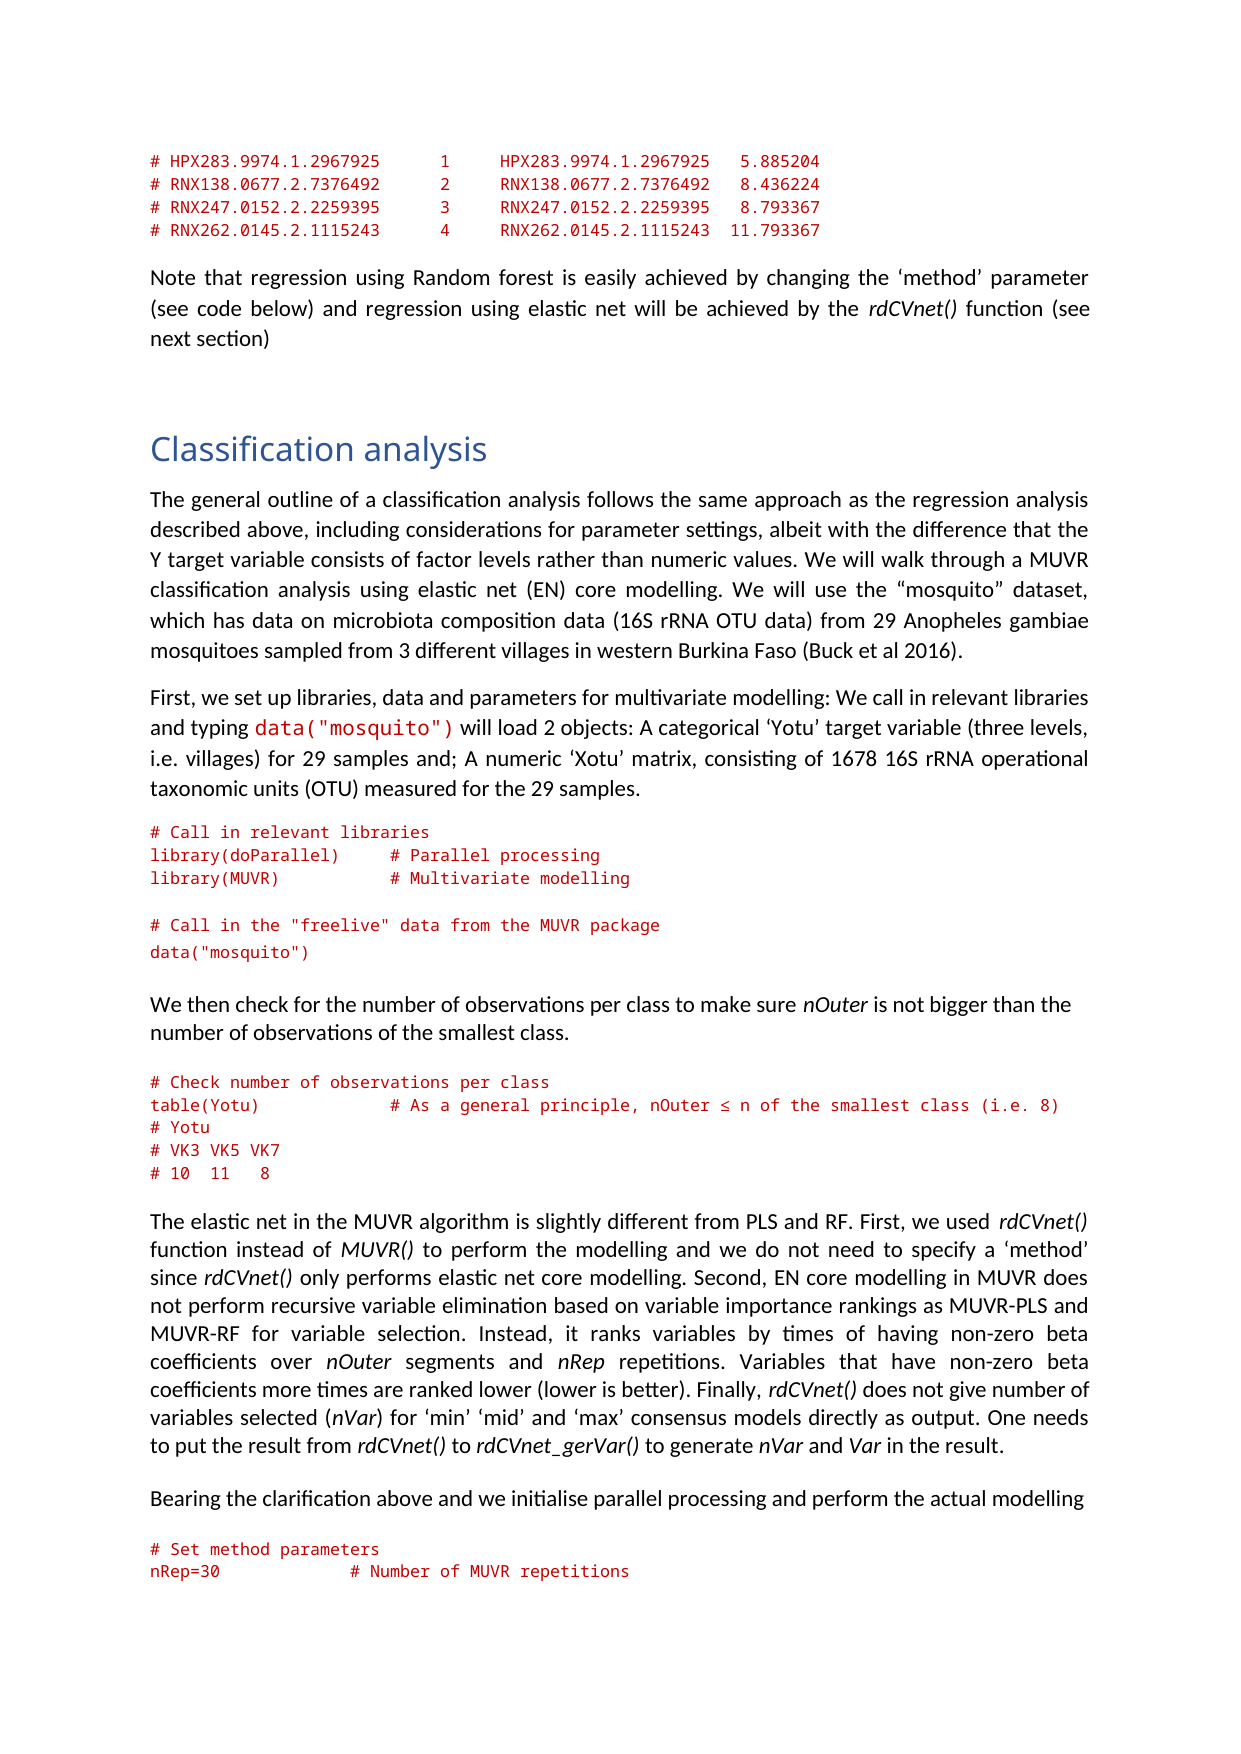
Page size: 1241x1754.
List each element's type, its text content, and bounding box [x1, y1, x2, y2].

text # RNX138.0677.2.7376492 2 RNX138.0677.2.7376492 8.436224 [150, 173, 1090, 195]
text # Check number of observations per class table(Yotu) # As a general principle, nOuter ≤ n of the smallest class (i.e. 8) [150, 1071, 1090, 1116]
text The general outline of a classification analysis follows the same approach as the regression analysis described above, including considerations for parameter settings, albeit with the difference that the Y target variable consists of factor levels rather than numeric values. We will walk through a MUVR classification analysis using elastic net (EN) core modelling. We will use the “mosquito” dataset, which has data on microbiota composition data (16S rRNA OTU data) from 29 Anopheles gambiae mosquitoes sampled from 3 different villages in western Burkina Faso (Buck et al 2016). [150, 485, 1090, 664]
text # RNX247.0152.2.2259395 3 RNX247.0152.2.2259395 8.793367 [150, 195, 1090, 218]
text # HPX283.9974.1.2967925 1 HPX283.9974.1.2967925 5.885204 [150, 150, 1090, 173]
text We then check for the number of observations per class to make sure nOuter is not bigger than the number of observations of the smallest class. [150, 990, 1090, 1046]
text Bearing the clarification above and we initialise parallel processing and perform the actual modelling [150, 1484, 1090, 1512]
text # Call in relevant libraries library(doParallel) # Parallel processing library(MUVR) # Multivariate modelling [150, 821, 1090, 889]
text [150, 1537, 1090, 1583]
text # RNX262.0145.2.1115243 4 RNX262.0145.2.1115243 11.793367 [150, 218, 1090, 241]
text The elastic net in the MUVR algorithm is slightly different from PLS and RF. First, we used rdCVnet() function instead of MUVR() to perform the modelling and we do not need to specify a ‘method’ since rdCVnet() only performs elastic net core modelling. Second, EN core modelling in MUVR does not perform recursive variable elimination based on variable importance rankings as MUVR-PLS and MUVR-RF for variable selection. Instead, it ranks variables by times of having non-zero beta coefficients over nOuter segments and nRep repetitions. Variables that have non-zero beta coefficients more times are ranked lower (lower is better). Finally, rdCVnet() does not give number of variables selected (nVar) for ‘min’ ‘mid’ and ‘max’ consensus models directly as output. One needs to put the result from rdCVnet() to rdCVnet_gerVar() to generate nVar and Var in the result. [150, 1207, 1090, 1459]
text First, we set up libraries, data and parameters for multivariate modelling: We call in relevant libraries and typing data("mosquito") will load 2 objects: A categorical ‘Yotu’ target variable (three levels, i.e. villages) for 29 samples and; A numeric ‘Xotu’ matrix, consisting of 1678 16S rRNA operational taxonomic units (OTU) measured for the 29 samples. [150, 683, 1090, 802]
text # VK3 VK5 VK7 [150, 1139, 1090, 1162]
text # Call in the "freelive" data from the MUVR package data("mosquito") [150, 914, 1090, 965]
text # Yotu [150, 1116, 1090, 1139]
subtitle Classification analysis [150, 426, 1090, 471]
text # 10 11 8 [150, 1162, 1090, 1184]
text Note that regression using Random forest is easily achieved by changing the ‘method’ parameter (see code below) and regression using elastic net will be achieved by the rdCVnet() function (see next section) [150, 263, 1090, 352]
